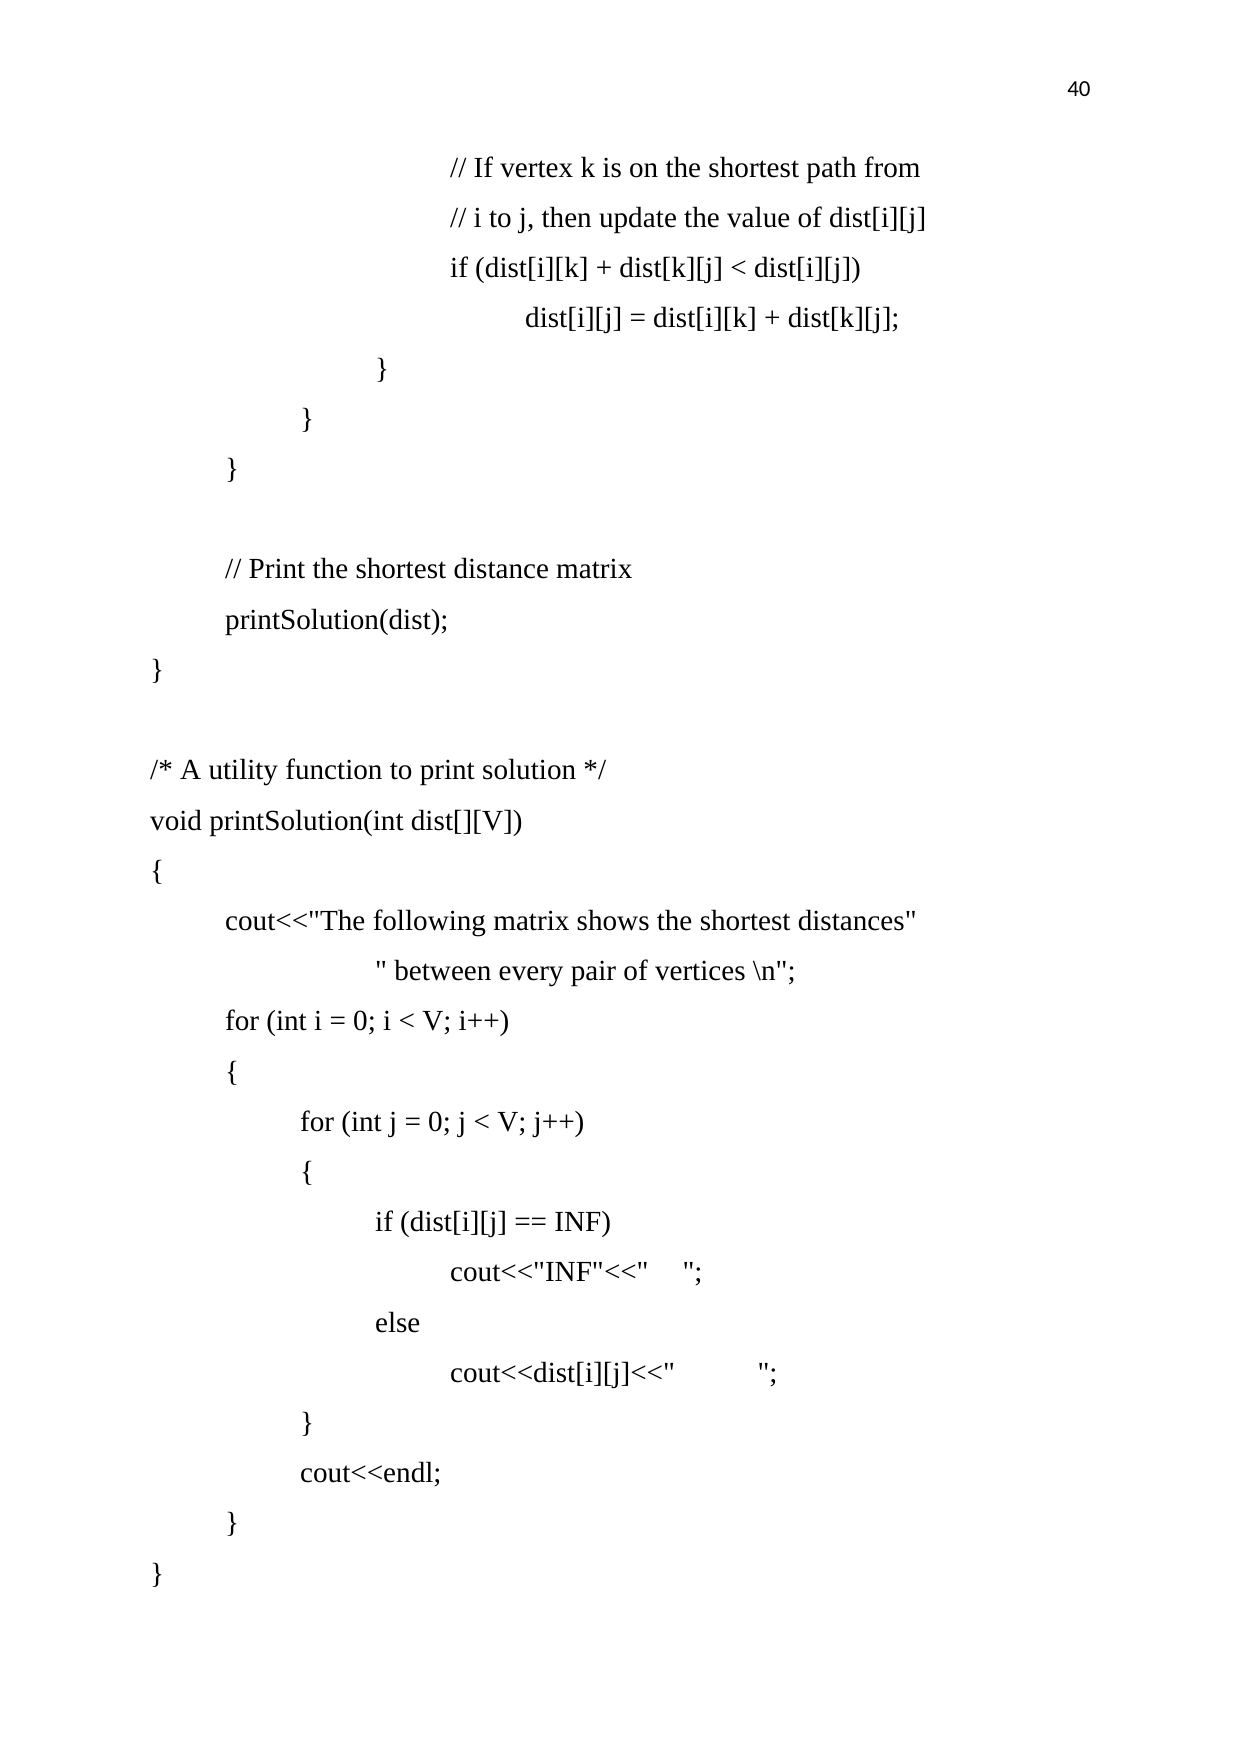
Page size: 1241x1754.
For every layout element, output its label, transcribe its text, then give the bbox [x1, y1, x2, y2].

text cout<<dist[i][j]<<" "; [150, 1355, 1090, 1388]
text // If vertex k is on the shortest path from [150, 150, 1090, 183]
text cout<<"INF"<<" "; [150, 1254, 1090, 1288]
text } [150, 451, 1090, 485]
text // Print the shortest distance matrix [150, 552, 1090, 585]
text void printSolution(int dist[][V]) [150, 803, 1090, 836]
text " between every pair of vertices \n"; [150, 953, 1090, 987]
text if (dist[i][k] + dist[k][j] < dist[i][j]) [150, 250, 1090, 284]
text } [150, 652, 1090, 686]
text printSolution(dist); [150, 602, 1090, 635]
text // i to j, then update the value of dist[i][j] [150, 200, 1090, 234]
text for (int i = 0; i < V; i++) [150, 1003, 1090, 1037]
text /* A utility function to print solution */ [150, 752, 1090, 786]
text } [150, 1506, 1090, 1539]
text } [150, 401, 1090, 434]
text } [150, 1556, 1090, 1589]
text else [150, 1305, 1090, 1338]
text } [150, 351, 1090, 384]
text for (int j = 0; j < V; j++) [150, 1104, 1090, 1137]
text { [150, 1154, 1090, 1188]
text cout<<endl; [150, 1455, 1090, 1489]
text cout<<"The following matrix shows the shortest distances" [150, 903, 1090, 937]
text { [150, 1054, 1090, 1087]
text dist[i][j] = dist[i][k] + dist[k][j]; [150, 301, 1090, 334]
text if (dist[i][j] == INF) [150, 1204, 1090, 1238]
text } [150, 1405, 1090, 1439]
text { [150, 853, 1090, 886]
